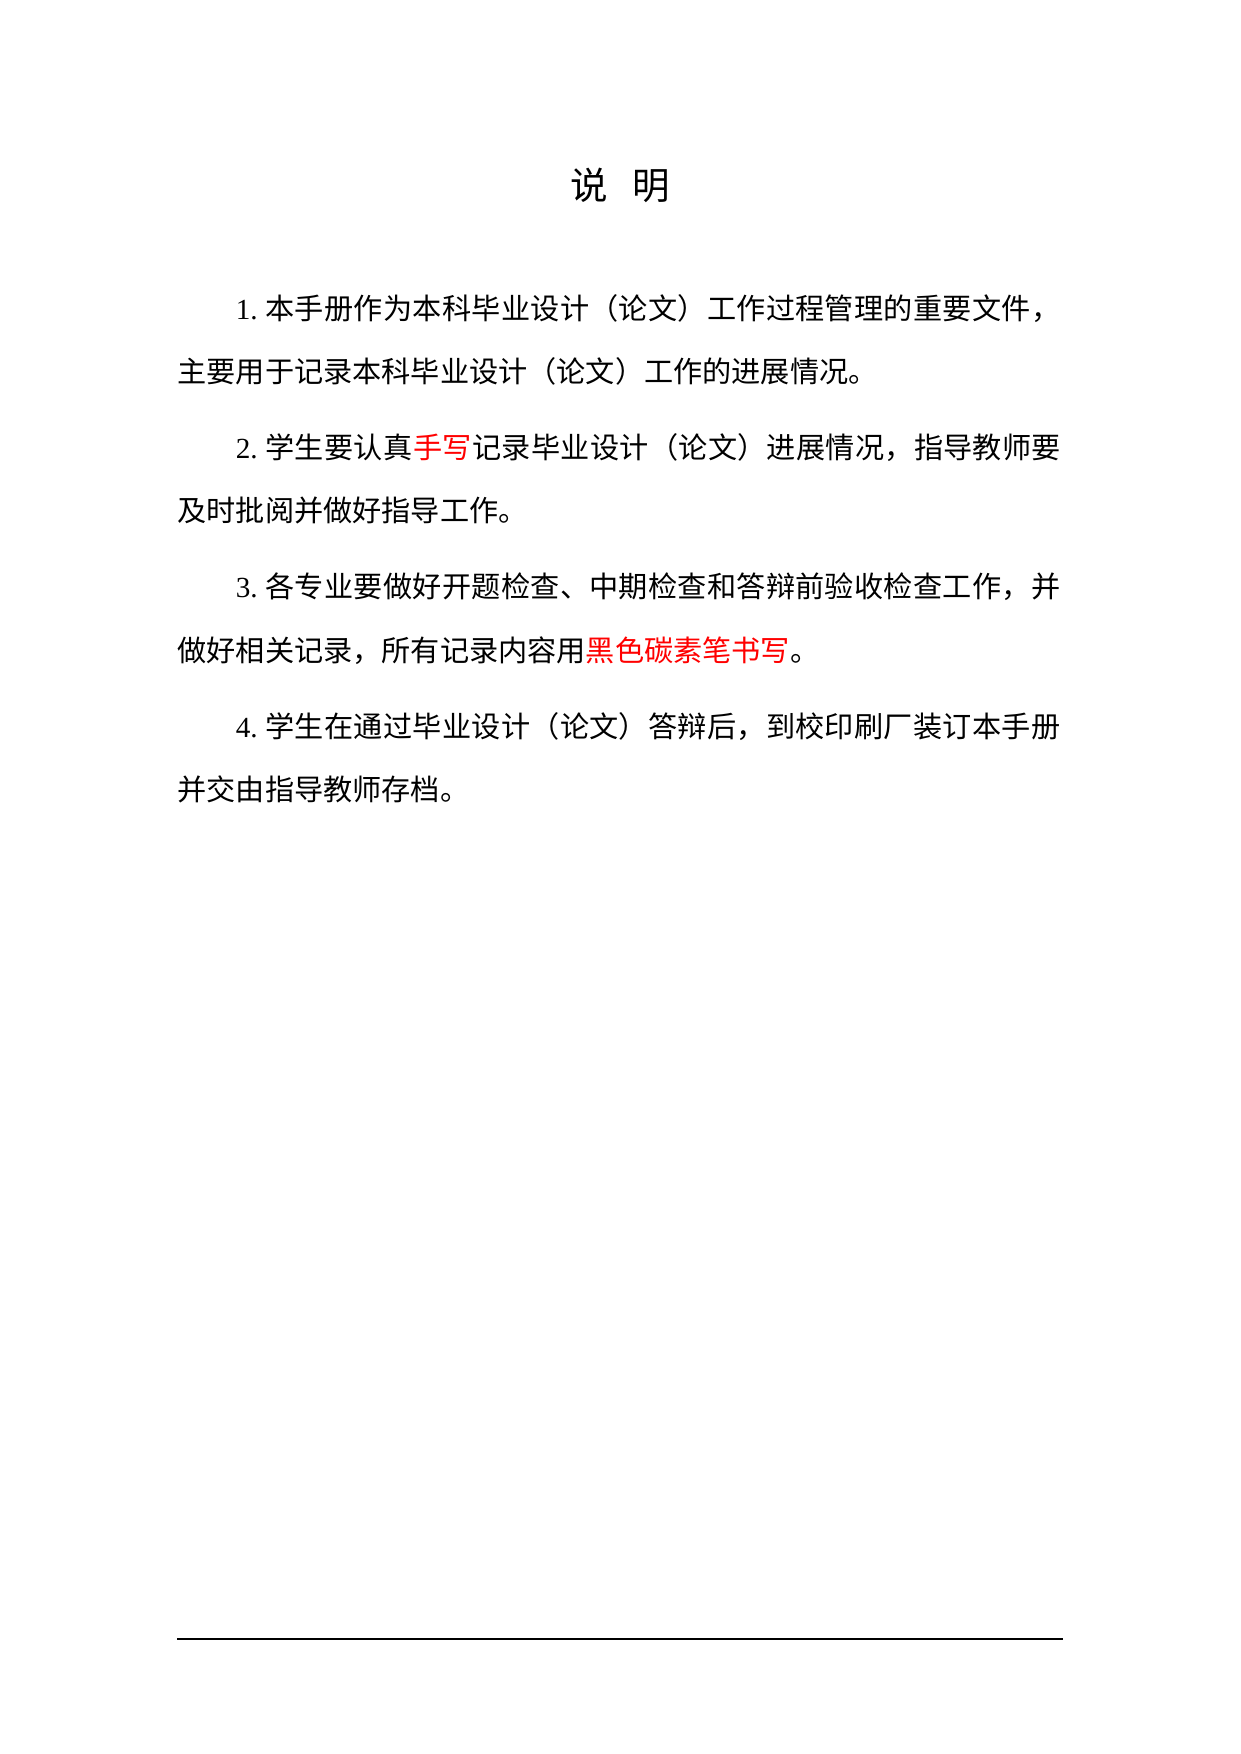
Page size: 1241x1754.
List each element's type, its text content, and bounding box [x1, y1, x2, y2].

text 4. 学生在通过毕业设计（论文）答辩后，到校印刷厂装订本手册并交由指导教师存档。 [177, 703, 1063, 809]
text 3. 各专业要做好开题检查、中期检查和答辩前验收检查工作，并做好相关记录，所有记录内容用黑色碳素笔书写。 [177, 564, 1063, 670]
text 1. 本手册作为本科毕业设计（论文）工作过程管理的重要文件，主要用于记录本科毕业设计（论文）工作的进展情况。 [177, 285, 1063, 391]
text 说 明 [177, 156, 1063, 210]
text 2. 学生要认真手写记录毕业设计（论文）进展情况，指导教师要及时批阅并做好指导工作。 [177, 424, 1063, 530]
